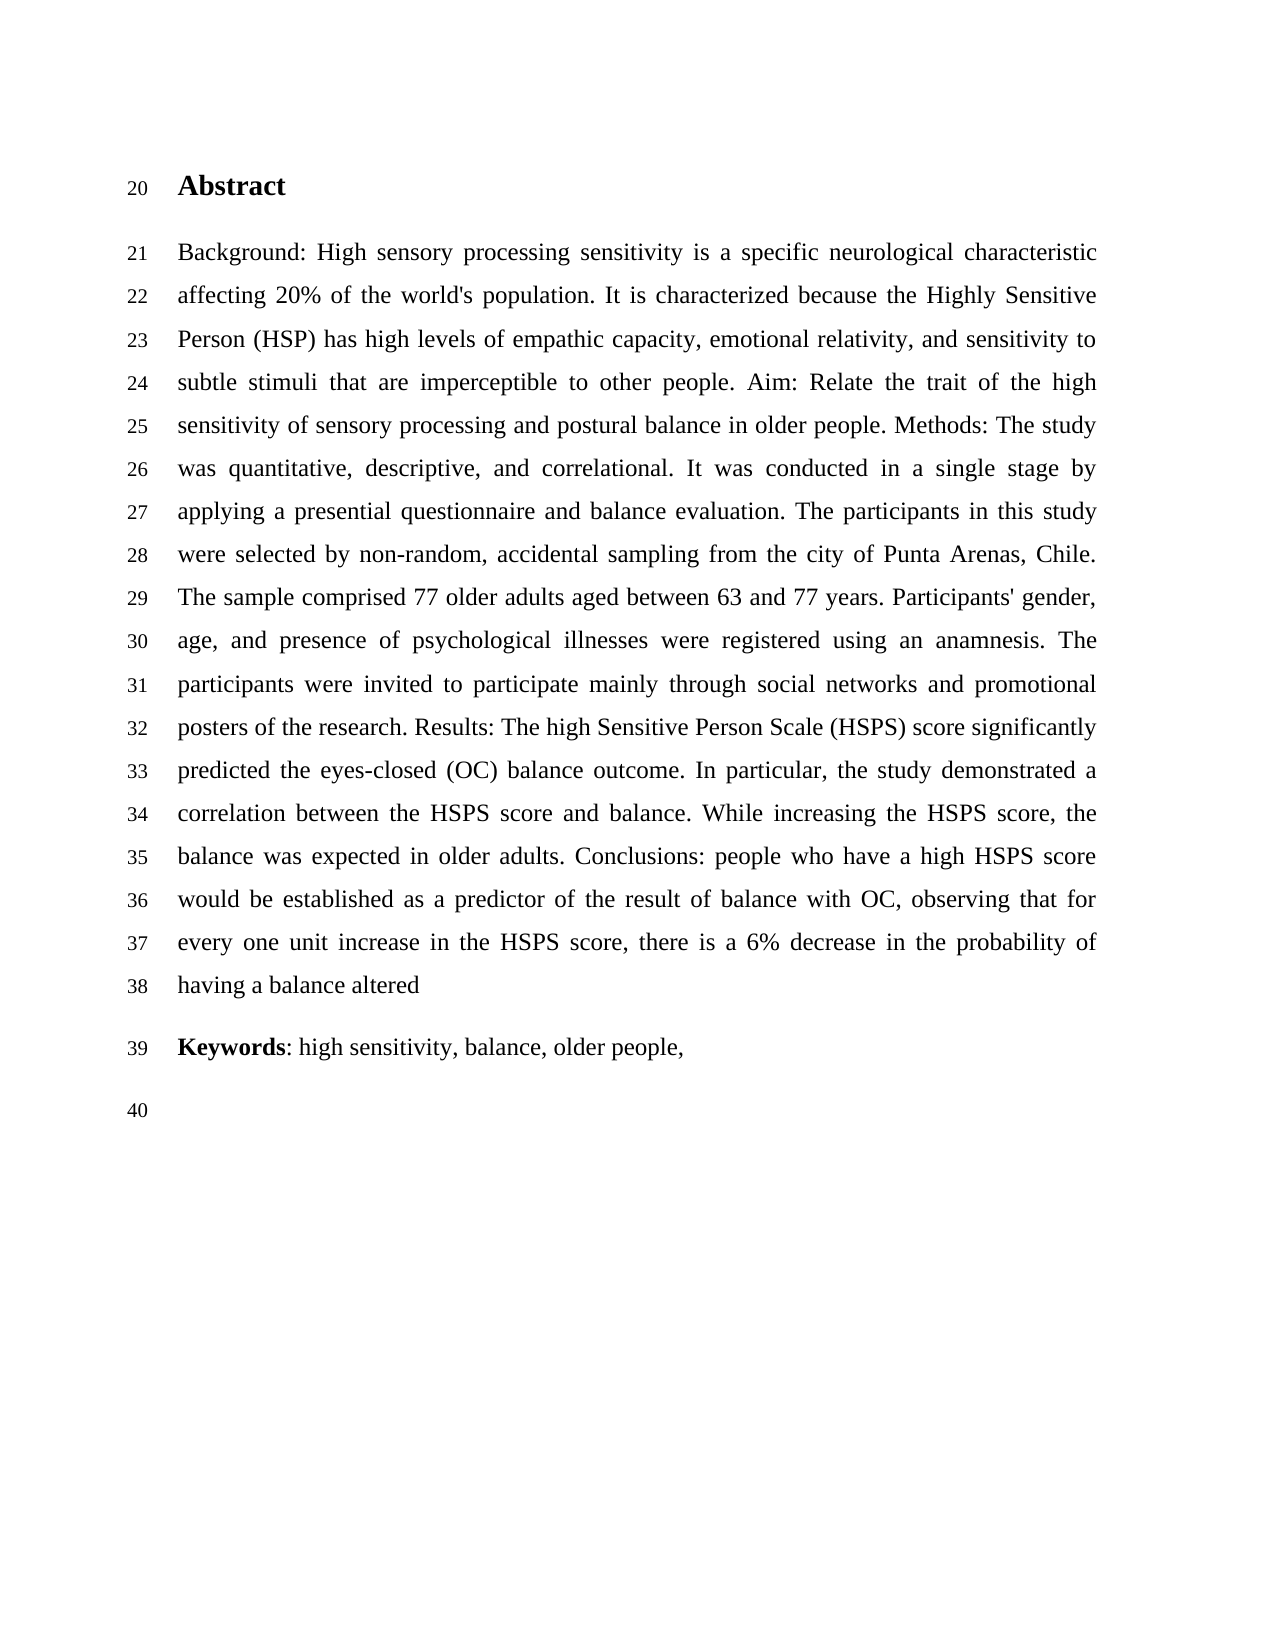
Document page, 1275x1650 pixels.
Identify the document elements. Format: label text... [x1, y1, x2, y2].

text Keywords: high sensitivity, balance, older people, [177, 1032, 1098, 1061]
text Background: High sensory processing sensitivity is a specific neurological characteristic affecting 20% of the world's population. It is characterized because the Highly Sensitive Person (HSP) has high levels of empathic capacity, emotional relativity, and sensitivity to subtle stimuli that are imperceptible to other people. Aim: Relate the trait of the high sensitivity of sensory processing and postural balance in older people. Methods: The study was quantitative, descriptive, and correlational. It was conducted in a single stage by applying a presential questionnaire and balance evaluation. The participants in this study were selected by non-random, accidental sampling from the city of Punta Arenas, Chile. The sample comprised 77 older adults aged between 63 and 77 years. Participants' gender, age, and presence of psychological illnesses were registered using an anamnesis. The participants were invited to participate mainly through social networks and promotional posters of the research. Results: The high Sensitive Person Scale (HSPS) score significantly predicted the eyes-closed (OC) balance outcome. In particular, the study demonstrated a correlation between the HSPS score and balance. While increasing the HSPS score, the balance was expected in older adults. Conclusions: people who have a high HSPS score would be established as a predictor of the result of balance with OC, observing that for every one unit increase in the HSPS score, there is a 6% decrease in the probability of having a balance altered [177, 237, 1098, 999]
subtitle Abstract [177, 168, 1098, 202]
